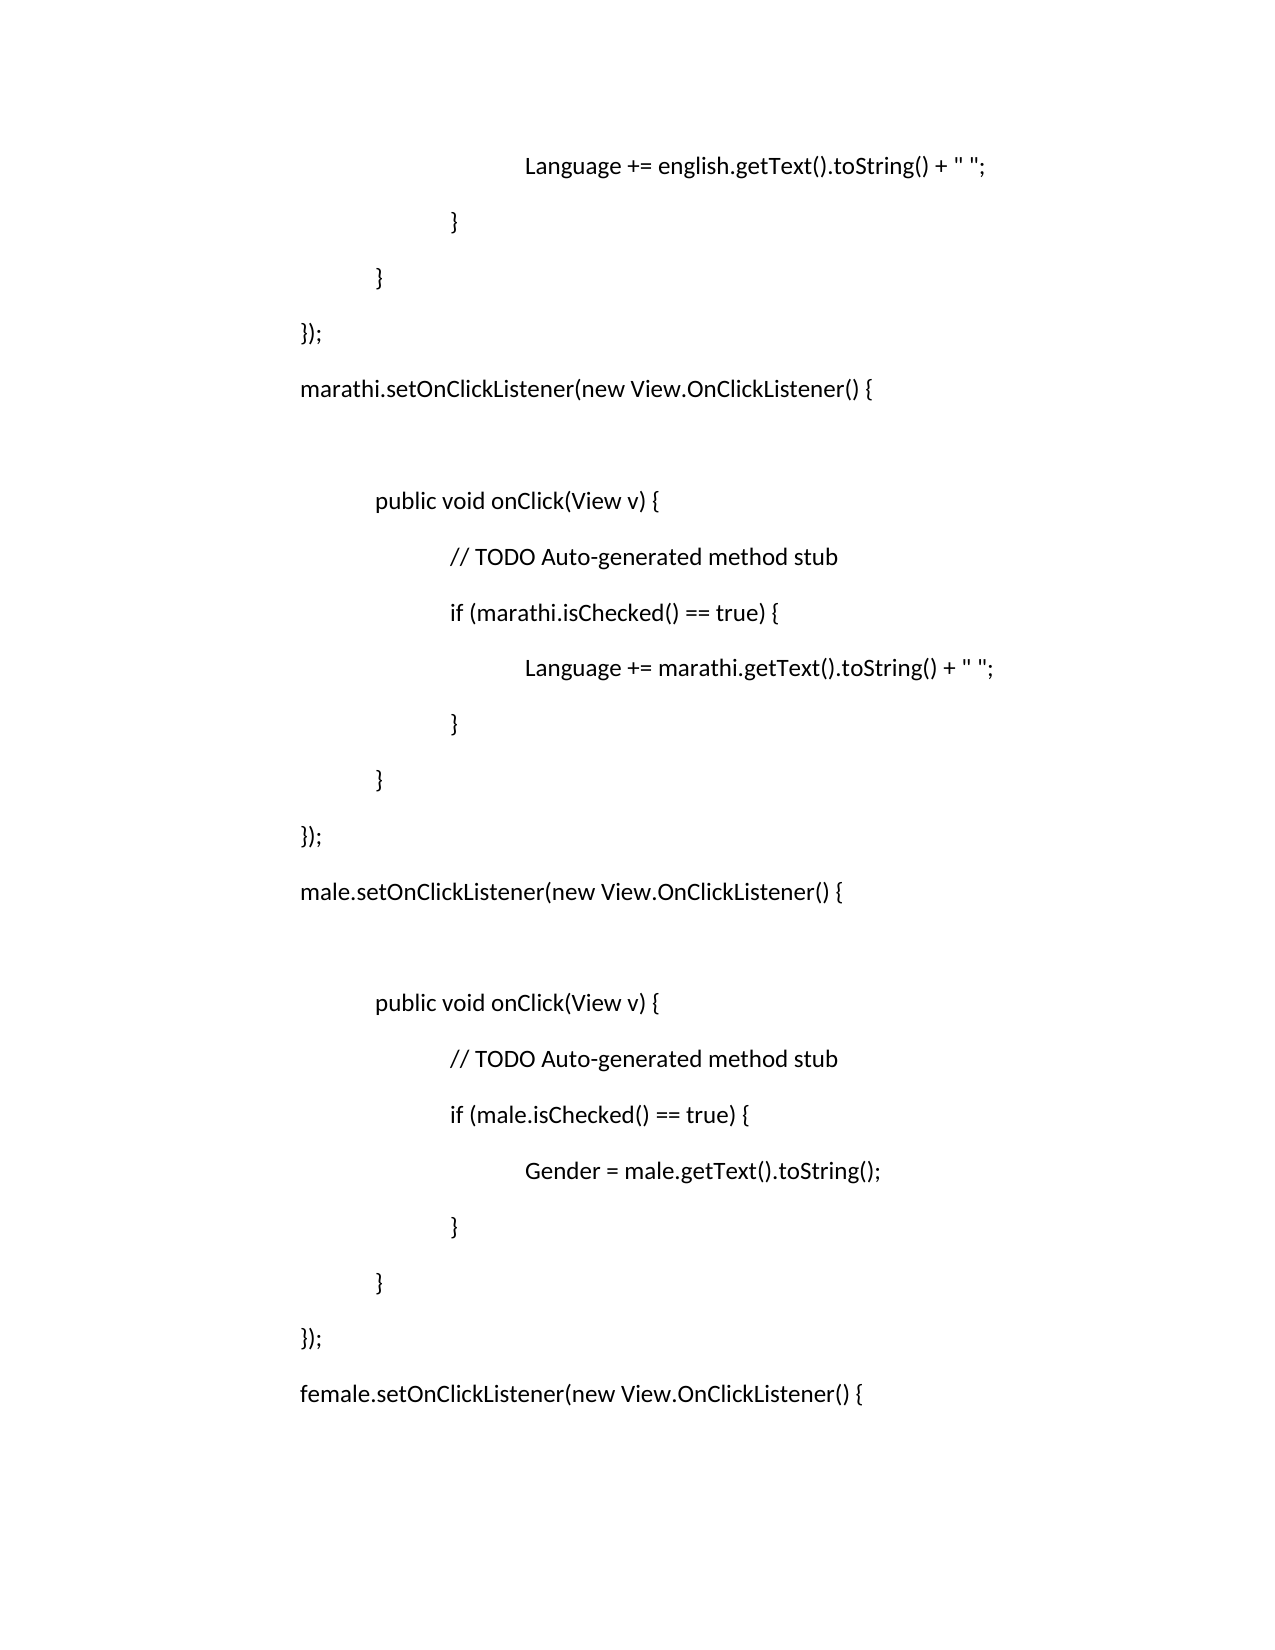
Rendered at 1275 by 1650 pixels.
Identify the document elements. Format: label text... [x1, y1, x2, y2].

text // TODO Auto-generated method stub [150, 541, 1125, 571]
text Language += english.getText().toString() + " "; [150, 150, 1125, 181]
text public void onClick(View v) { [150, 987, 1125, 1018]
text } [150, 206, 1125, 236]
text } [150, 1211, 1125, 1241]
text } [150, 764, 1125, 795]
text Language += marathi.getText().toString() + " "; [150, 652, 1125, 683]
text } [150, 262, 1125, 292]
text if (marathi.isChecked() == true) { [150, 597, 1125, 627]
text if (male.isChecked() == true) { [150, 1099, 1125, 1130]
text }); [150, 820, 1125, 851]
text }); [150, 317, 1125, 348]
text // TODO Auto-generated method stub [150, 1043, 1125, 1074]
text Gender = male.getText().toString(); [150, 1155, 1125, 1186]
text public void onClick(View v) { [150, 485, 1125, 516]
text } [150, 1267, 1125, 1297]
text male.setOnClickListener(new View.OnClickListener() { [150, 876, 1125, 906]
text marathi.setOnClickListener(new View.OnClickListener() { [150, 373, 1125, 404]
text }); [150, 1322, 1125, 1353]
text } [150, 708, 1125, 739]
text female.setOnClickListener(new View.OnClickListener() { [150, 1378, 1125, 1409]
